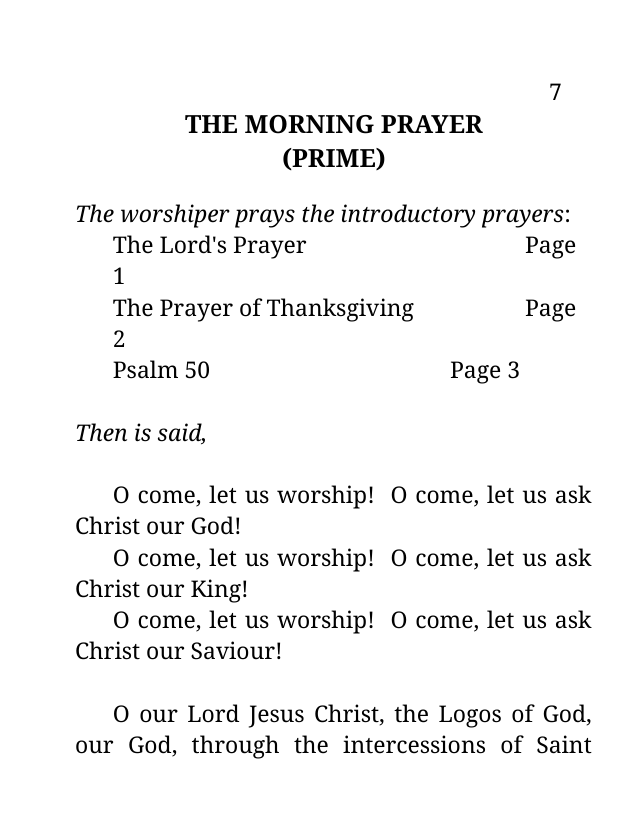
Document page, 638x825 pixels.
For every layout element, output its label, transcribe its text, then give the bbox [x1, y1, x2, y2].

text O come, let us worship! O come, let us ask Christ our Saviour! [75, 604, 592, 667]
text The Prayer of Thanksgiving Page 2 [113, 292, 592, 354]
text The worshiper prays the introductory prayers: [75, 198, 592, 229]
text Then is said, [75, 417, 592, 448]
text Psalm 50 Page 3 [113, 354, 592, 385]
text O come, let us worship! O come, let us ask Christ our King! [75, 542, 592, 604]
subtitle (PRIME) [75, 141, 592, 175]
text The Lord's Prayer Page 1 [113, 229, 592, 292]
text O come, let us worship! O come, let us ask Christ our God! [75, 479, 592, 542]
subtitle THE MORNING PRAYER [75, 100, 592, 141]
